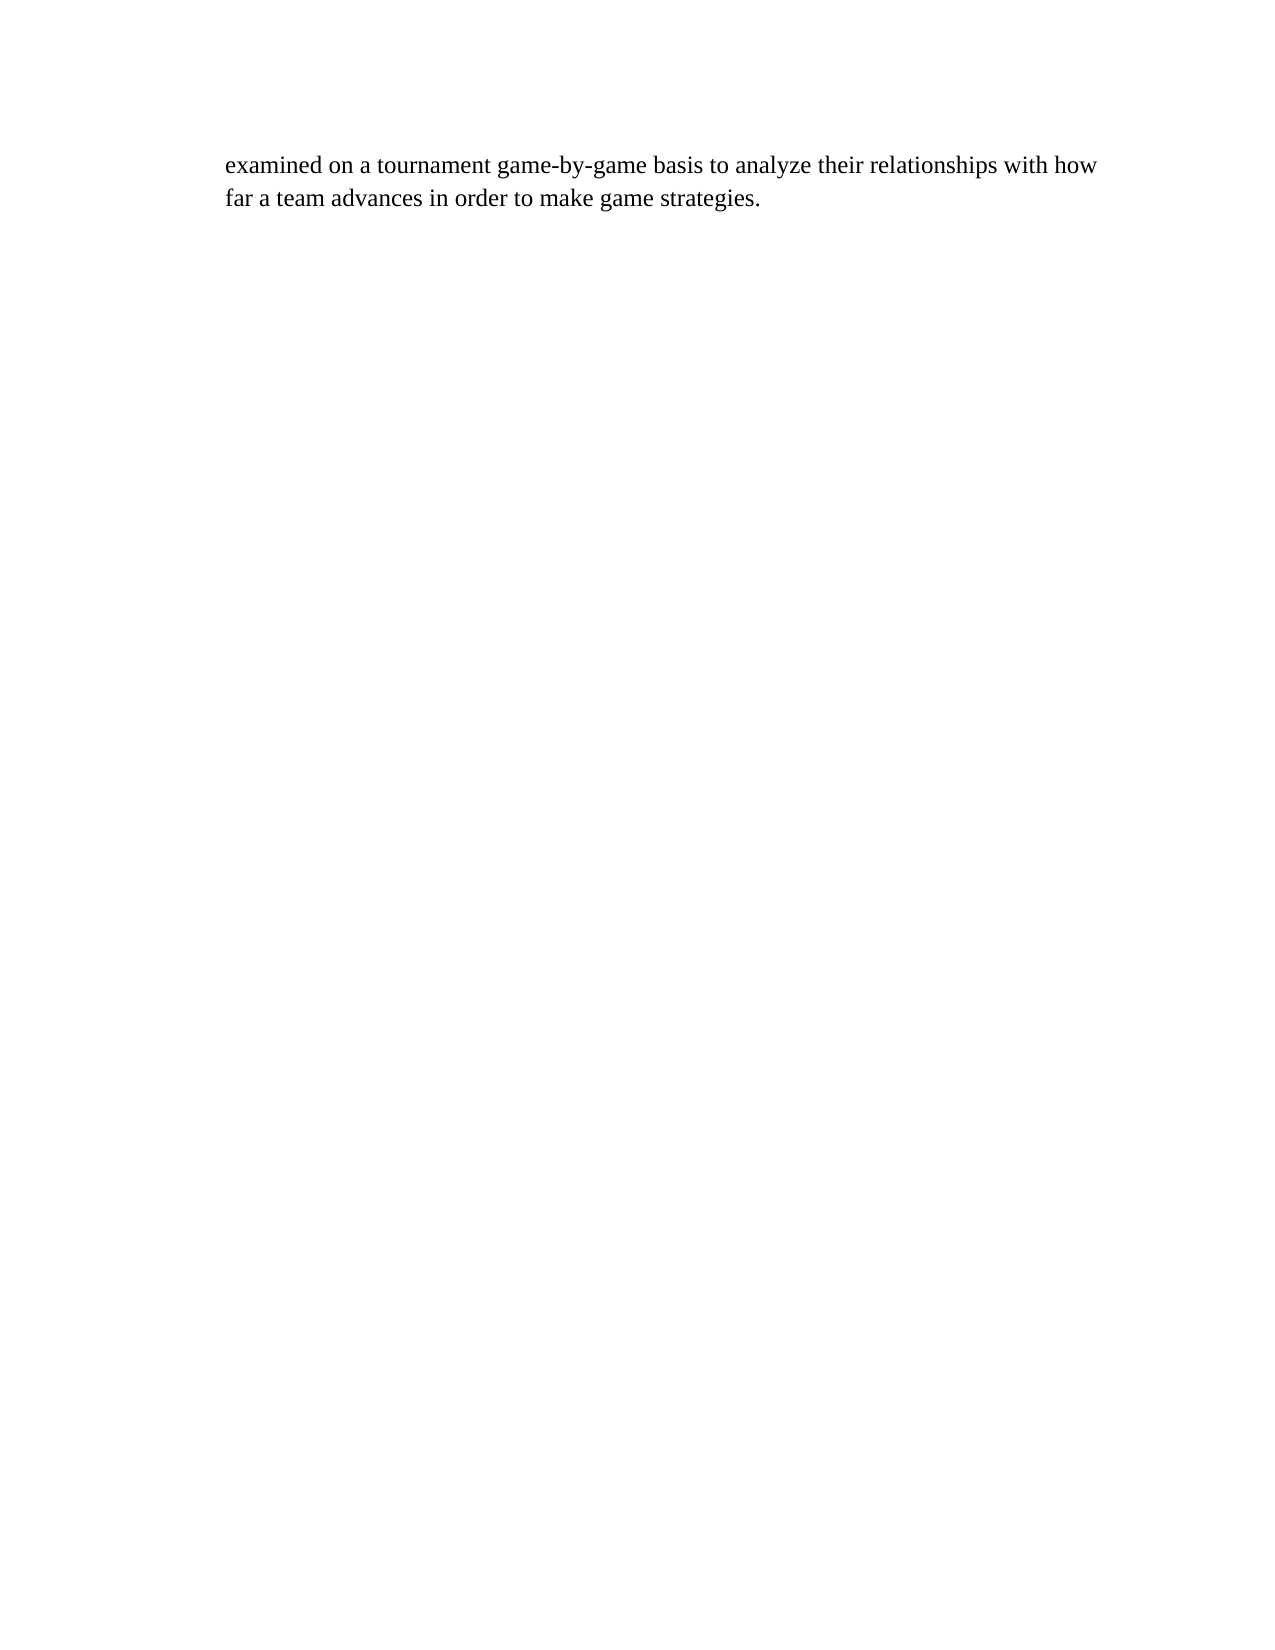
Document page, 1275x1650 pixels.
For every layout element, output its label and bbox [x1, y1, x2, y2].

text [225, 150, 1125, 212]
